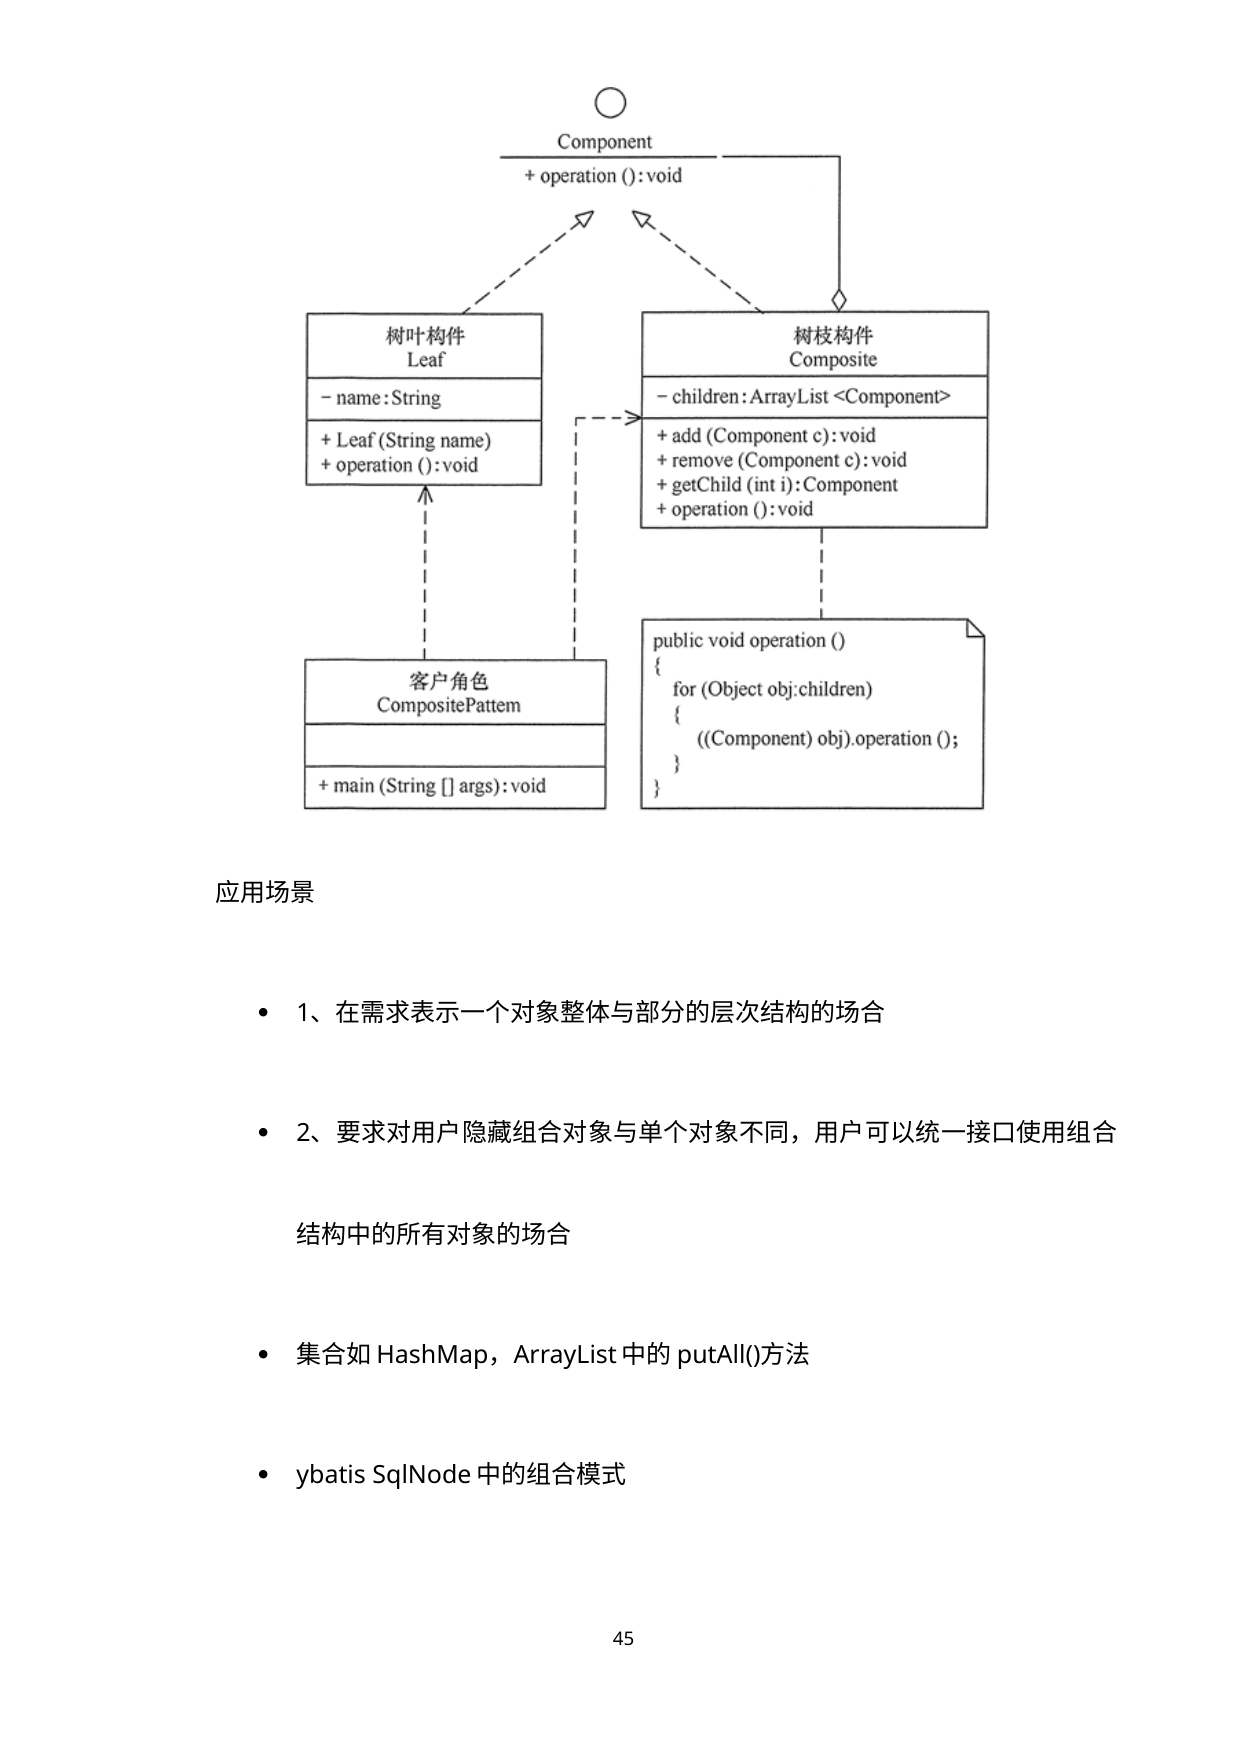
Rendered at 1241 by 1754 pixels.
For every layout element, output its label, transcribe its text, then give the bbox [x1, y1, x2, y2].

subtitle 应用场景 [215, 857, 1118, 925]
picture [303, 86, 990, 812]
list 集合如HashMap，ArrayList中的putAll()方法 [259, 1319, 1118, 1387]
list 1、在需求表示一个对象整体与部分的层次结构的场合 [259, 977, 1118, 1045]
list 2、要求对用户隐藏组合对象与单个对象不同，用户可以统一接口使用组合结构中的所有对象的场合 [259, 1097, 1118, 1267]
list ybatis SqlNode中的组合模式 [259, 1439, 1118, 1507]
